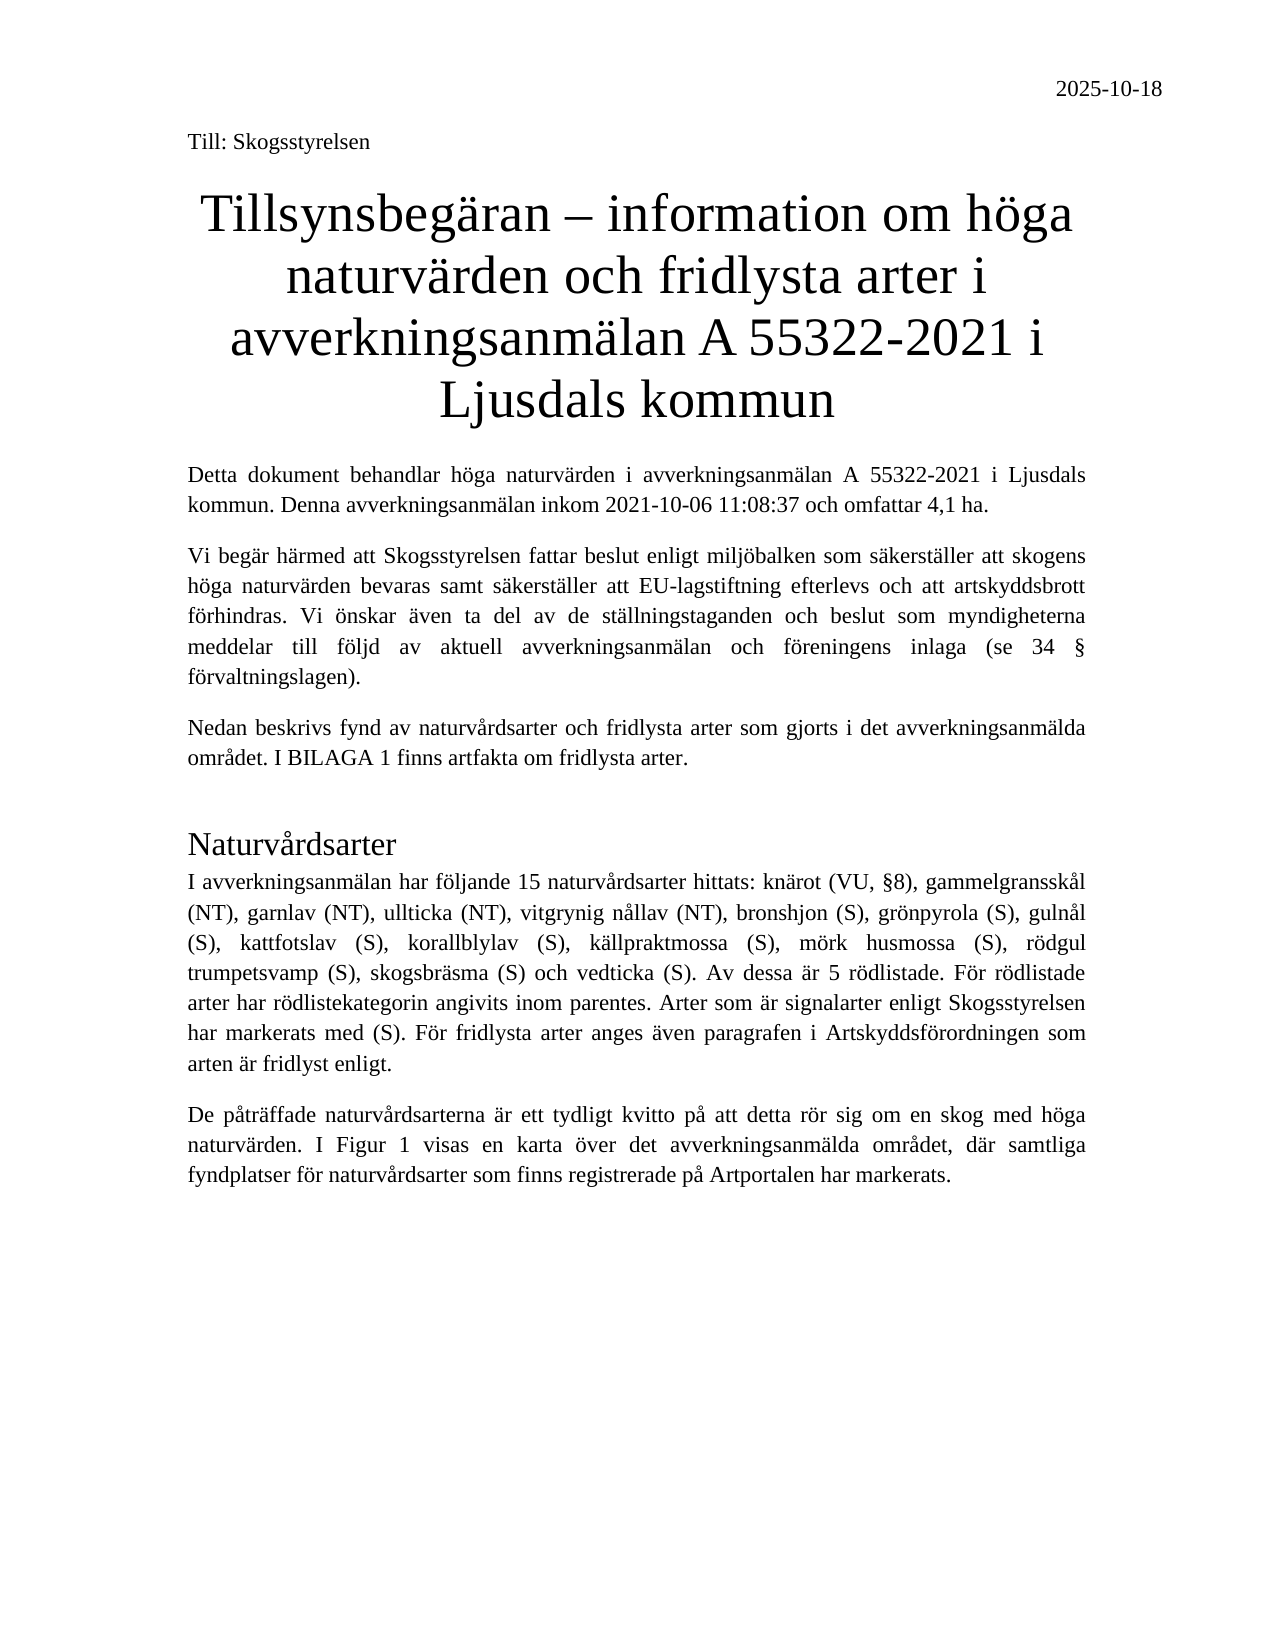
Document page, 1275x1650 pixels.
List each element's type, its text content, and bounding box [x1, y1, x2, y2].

text I avverkningsanmälan har följande 15 naturvårdsarter hittats: knärot (VU, §8), gammelgransskål (NT), garnlav (NT), ullticka (NT), vitgrynig nållav (NT), bronshjon (S), grönpyrola (S), gulnål (S), kattfotslav (S), korallblylav (S), källpraktmossa (S), mörk husmossa (S), rödgul trumpetsvamp (S), skogsbräsma (S) och vedticka (S). Av dessa är 5 rödlistade. För rödlistade arter har rödlistekategorin angivits inom parentes. Arter som är signalarter enligt Skogsstyrelsen har markerats med (S). För fridlysta arter anges även paragrafen i Artskyddsförordningen som arten är fridlyst enligt. [187, 868, 1087, 1076]
text De påträffade naturvårdsarterna är ett tydligt kvitto på att detta rör sig om en skog med höga naturvärden. I Figur 1 visas en karta över det avverkningsanmälda området, där samtliga fyndplatser för naturvårdsarter som finns registrerade på Artportalen har markerats. [187, 1101, 1087, 1187]
subtitle Naturvårdsarter [187, 824, 1087, 863]
text Vi begär härmed att Skogsstyrelsen fattar beslut enligt miljöbalken som säkerställer att skogens höga naturvärden bevaras samt säkerställer att EU-lagstiftning efterlevs och att artskyddsbrott förhindras. Vi önskar även ta del av de ställningstaganden och beslut som myndigheterna meddelar till följd av aktuell avverkningsanmälan och föreningens inlaga (se 34 § förvaltningslagen). [187, 542, 1087, 689]
text Nedan beskrivs fynd av naturvårdsarter och fridlysta arter som gjorts i det avverkningsanmälda området. I BILAGA 1 finns artfakta om fridlysta arter. [187, 714, 1087, 771]
title Tillsynsbegäran – information om höga naturvärden och fridlysta arter i avverkningsanmälan A 55322-2021 i Ljusdals kommun [187, 180, 1087, 429]
text Detta dokument behandlar höga naturvärden i avverkningsanmälan A 55322-2021 i Ljusdals kommun. Denna avverkningsanmälan inkom 2021-10-06 11:08:37 och omfattar 4,1 ha. [187, 461, 1087, 517]
